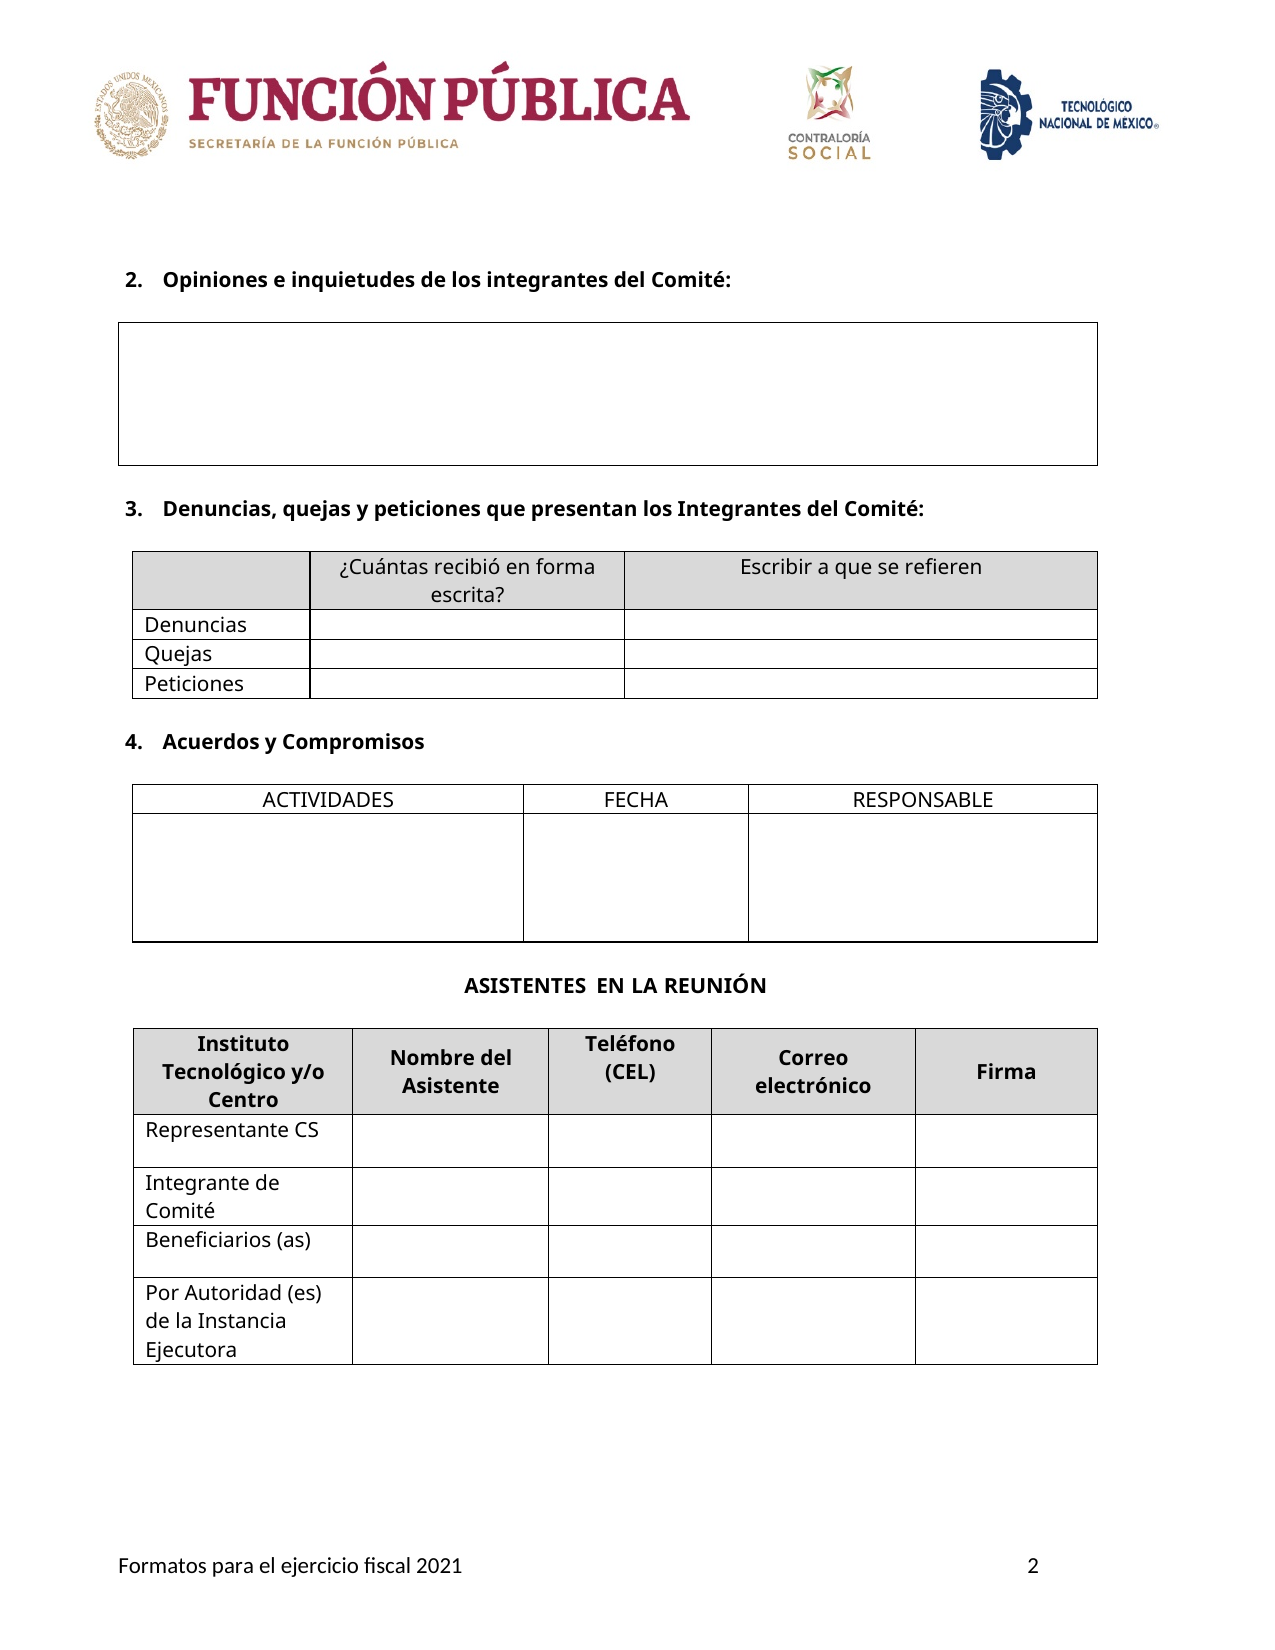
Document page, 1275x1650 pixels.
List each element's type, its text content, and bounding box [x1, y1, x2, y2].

table_cell [549, 1278, 711, 1363]
table_cell [311, 669, 624, 697]
table_cell [916, 1226, 1097, 1277]
table_cell [916, 1115, 1097, 1167]
table_cell [549, 1226, 711, 1277]
list Acuerdos y Compromisos [125, 727, 1098, 755]
table_header ¿Cuántas recibió en forma escrita? [311, 552, 624, 609]
table_cell [549, 1115, 711, 1167]
table_cell [549, 1168, 711, 1224]
table_cell [712, 1168, 915, 1224]
table_cell [311, 640, 624, 668]
table_cell Integrante de Comité [134, 1168, 352, 1224]
table_cell [712, 1278, 915, 1363]
table_cell [353, 1168, 548, 1224]
table_cell [625, 610, 1097, 638]
table_cell [749, 814, 1097, 941]
table_header [133, 552, 309, 609]
table_cell Representante CS [134, 1115, 352, 1167]
table_cell Por Autoridad (es) de la Instancia Ejecutora [134, 1278, 352, 1363]
table_cell [712, 1226, 915, 1277]
table_header Teléfono (CEL) [549, 1029, 711, 1114]
table_header Nombre del Asistente [353, 1029, 548, 1114]
table_header Escribir a que se refieren [625, 552, 1097, 609]
table_header Instituto Tecnológico y/o Centro [134, 1029, 352, 1114]
table_cell [916, 1168, 1097, 1224]
table_cell [712, 1115, 915, 1167]
table_cell [311, 610, 624, 638]
table_header Firma [916, 1029, 1097, 1114]
table_cell [625, 669, 1097, 697]
table_cell Quejas [133, 640, 309, 668]
table_cell [353, 1278, 548, 1363]
table_cell [625, 640, 1097, 668]
table_cell [353, 1226, 548, 1277]
table_cell [916, 1278, 1097, 1363]
table_header ACTIVIDADES [133, 785, 523, 813]
table_cell Denuncias [133, 610, 309, 638]
picture [62, 36, 1202, 185]
table_header RESPONSABLE [749, 785, 1097, 813]
table_cell [353, 1115, 548, 1167]
table_header FECHA [524, 785, 748, 813]
table_cell [133, 814, 523, 941]
list Denuncias, quejas y peticiones que presentan los Integrantes del Comité: [125, 494, 1098, 523]
table_cell Beneficiarios (as) [134, 1226, 352, 1277]
table_header [119, 323, 1097, 465]
text ASISTENTES EN LA REUNIÓN [133, 971, 1098, 999]
table_cell Peticiones [133, 669, 309, 697]
list Opiniones e inquietudes de los integrantes del Comité: [125, 265, 1098, 293]
table_header Correo electrónico [712, 1029, 915, 1114]
table_cell [524, 814, 748, 941]
